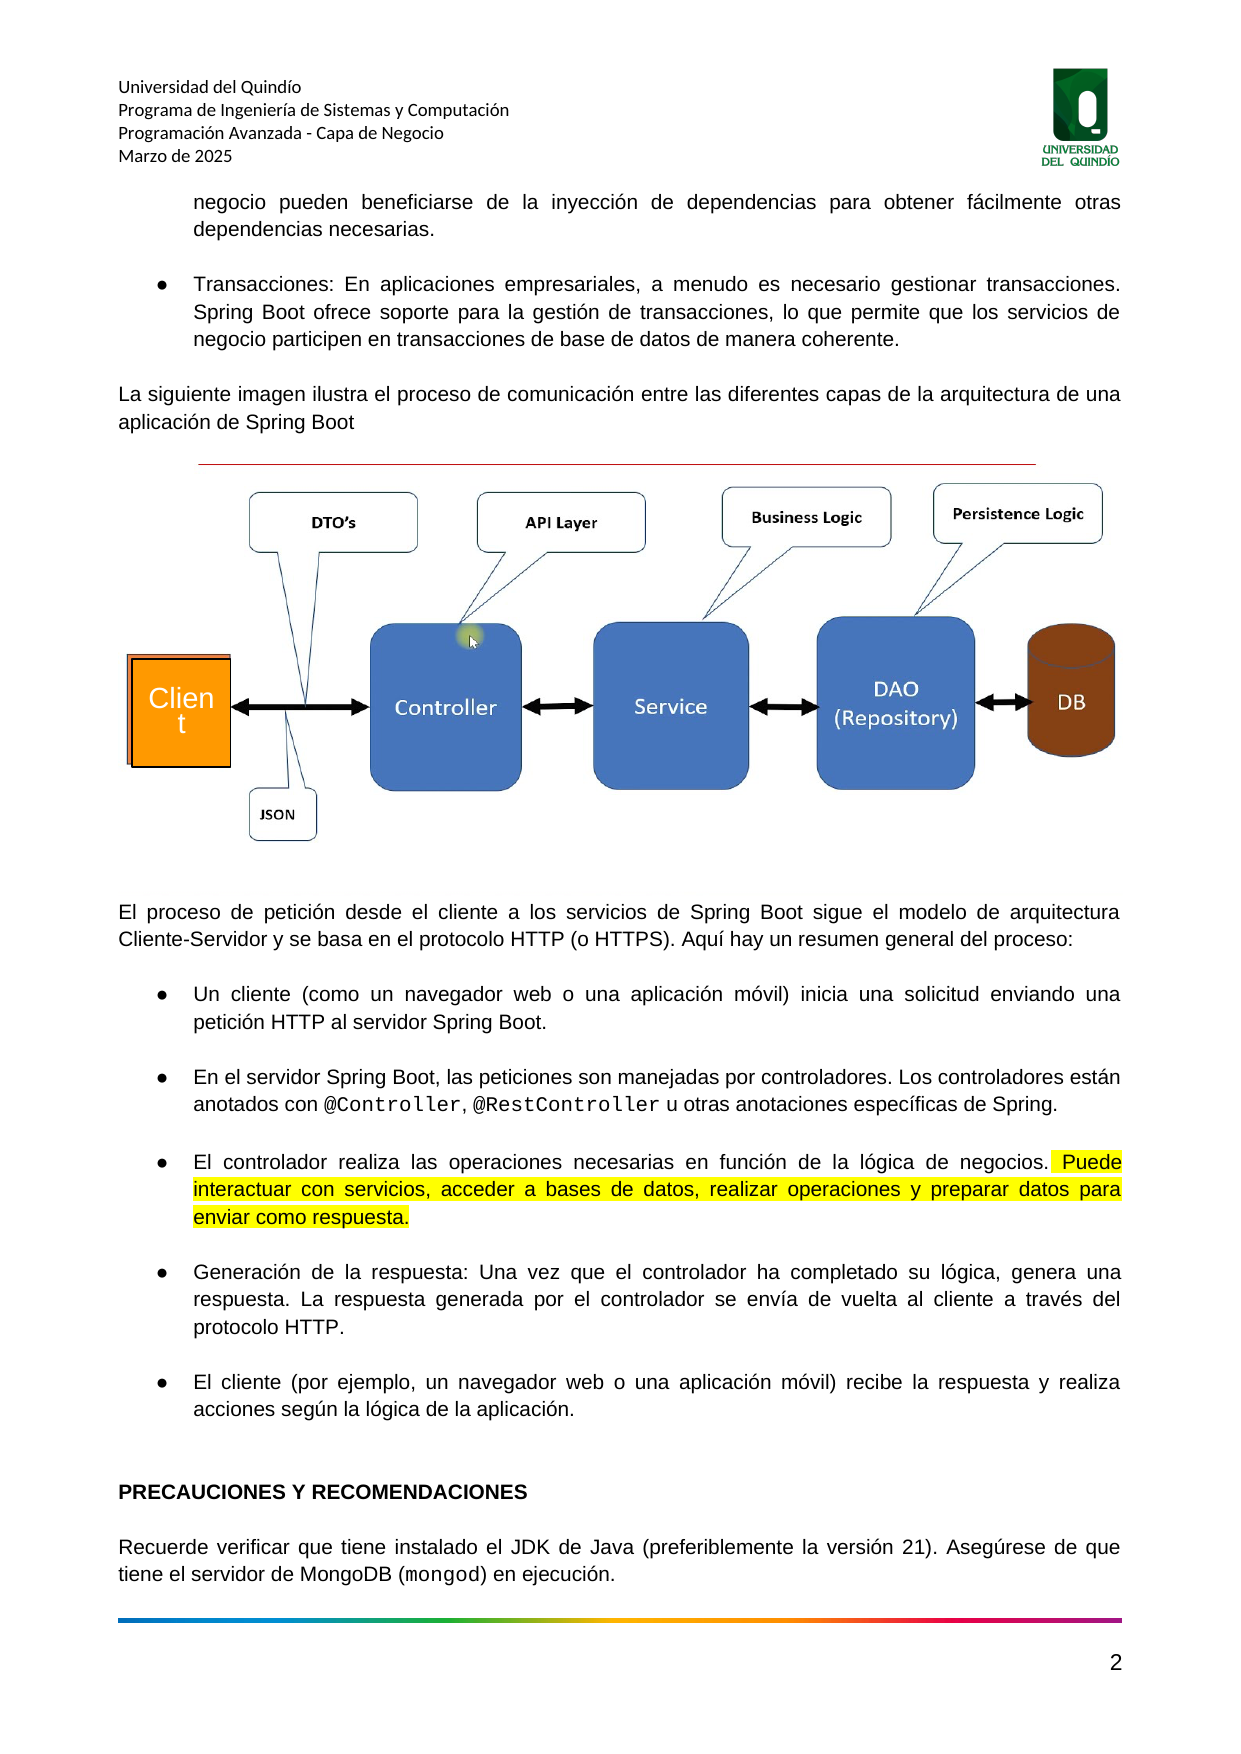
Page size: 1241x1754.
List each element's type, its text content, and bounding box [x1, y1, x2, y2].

picture [118, 1618, 188, 1623]
list Un cliente (como un navegador web o una aplicación móvil) inicia una solicitud enviando una petición HTTP al servidor Spring Boot. [156, 982, 1122, 1034]
text PRECAUCIONES Y RECOMENDACIONES [118, 1479, 1122, 1503]
picture [118, 464, 1123, 896]
list Generación de la respuesta: Una vez que el controlador ha completado su lógica, genera una respuesta. La respuesta generada por el controlador se envía de vuelta al cliente a través del protocolo HTTP. [156, 1259, 1122, 1338]
picture [312, 1618, 1122, 1623]
picture [1039, 65, 1122, 169]
list El controlador realiza las operaciones necesarias en función de la lógica de negocios. Puede interactuar con servicios, acceder a bases de datos, realizar operaciones y preparar datos para enviar como respuesta. [156, 1149, 1122, 1228]
text El proceso de petición desde el cliente a los servicios de Spring Boot sigue el modelo de arquitectura Cliente-Servidor y se basa en el protocolo HTTP (o HTTPS). Aquí hay un resumen general del proceso: [118, 900, 1122, 951]
text La siguiente imagen ilustra el proceso de comunicación entre las diferentes capas de la arquitectura de una aplicación de Spring Boot [118, 382, 1122, 433]
list En el servidor Spring Boot, las peticiones son manejadas por controladores. Los controladores están anotados con @Controller, @RestController u otras anotaciones específicas de Spring. [156, 1065, 1122, 1118]
text Recuerde verificar que tiene instalado el JDK de Java (preferiblemente la versión 21). Asegúrese de que tiene el servidor de MongoDB (mongod) en ejecución. [118, 1534, 1122, 1588]
list Transacciones: En aplicaciones empresariales, a menudo es necesario gestionar transacciones. Spring Boot ofrece soporte para la gestión de transacciones, lo que permite que los servicios de negocio participen en transacciones de base de datos de manera coherente. [156, 272, 1122, 351]
list El cliente (por ejemplo, un navegador web o una aplicación móvil) recibe la respuesta y realiza acciones según la lógica de la aplicación. [156, 1369, 1122, 1421]
